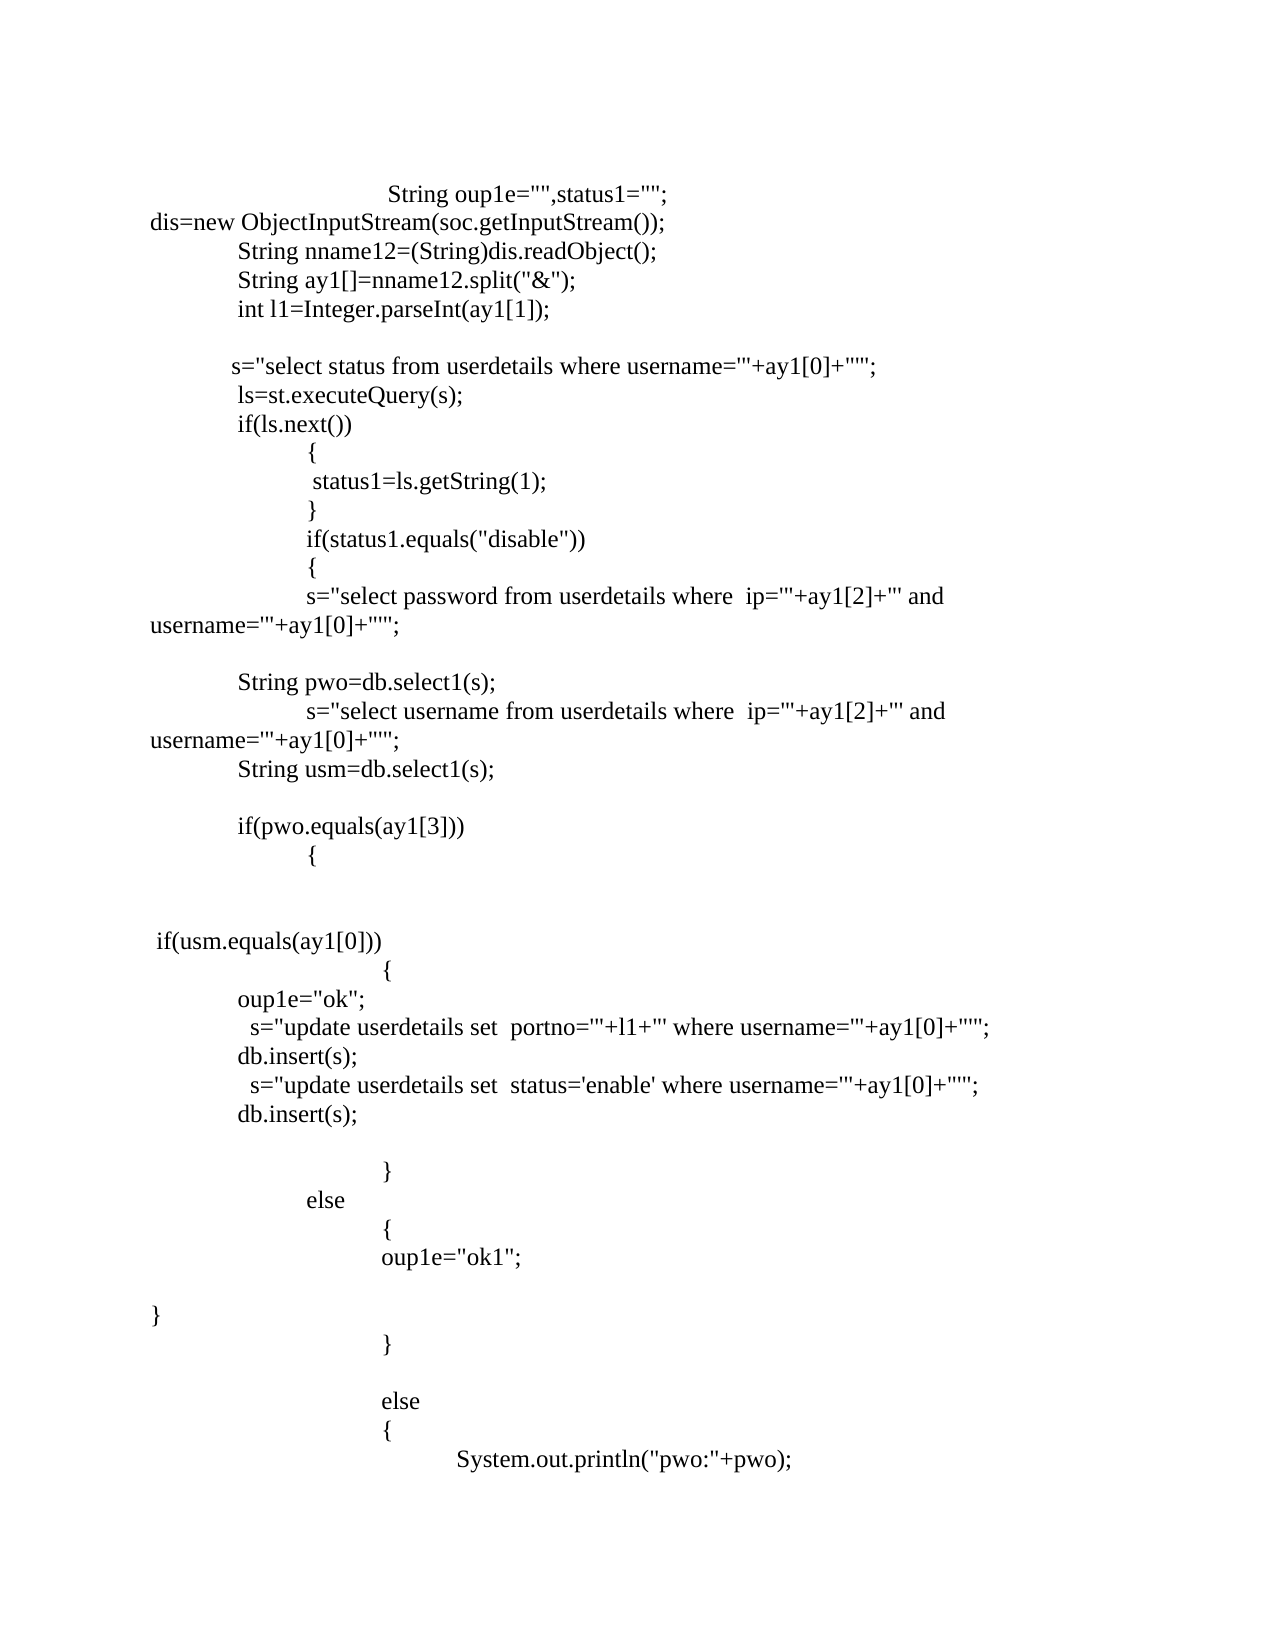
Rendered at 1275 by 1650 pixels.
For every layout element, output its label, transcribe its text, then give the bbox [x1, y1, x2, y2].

text dis=new ObjectInputStream(soc.getInputStream()); [150, 207, 1125, 236]
text String pwo=db.select1(s); [150, 667, 1125, 696]
text s="update userdetails set status='enable' where username='"+ay1[0]+"'"; [150, 1070, 1125, 1099]
text if(pwo.equals(ay1[3])) [150, 811, 1125, 840]
text String ay1[]=nname12.split("&"); [150, 265, 1125, 294]
text String usm=db.select1(s); [150, 754, 1125, 782]
text if(usm.equals(ay1[0])) [150, 926, 1125, 955]
text { [150, 955, 1125, 984]
text s="select status from userdetails where username='"+ay1[0]+"'"; [150, 351, 1125, 380]
text oup1e="ok1"; [150, 1242, 1125, 1271]
text s="select username from userdetails where ip='"+ay1[2]+"' and username='"+ay1[0]+"'"; [150, 696, 1125, 754]
text s="update userdetails set portno='"+l1+"' where username='"+ay1[0]+"'"; [150, 1012, 1125, 1041]
text } [150, 1329, 1125, 1357]
text if(ls.next()) [150, 409, 1125, 437]
text System.out.println("pwo:"+pwo); [150, 1444, 1125, 1472]
text int l1=Integer.parseInt(ay1[1]); [150, 294, 1125, 322]
text db.insert(s); [150, 1041, 1125, 1070]
text { [150, 552, 1125, 581]
text db.insert(s); [150, 1099, 1125, 1127]
text s="select password from userdetails where ip='"+ay1[2]+"' and username='"+ay1[0]+"'"; [150, 581, 1125, 639]
text } [150, 495, 1125, 524]
text { [150, 1415, 1125, 1444]
text } [150, 1156, 1125, 1185]
text String oup1e="",status1=""; [150, 179, 1125, 207]
text if(status1.equals("disable")) [150, 524, 1125, 552]
text { [150, 437, 1125, 466]
text ls=st.executeQuery(s); [150, 380, 1125, 409]
text else [150, 1185, 1125, 1214]
text else [150, 1386, 1125, 1415]
text String nname12=(String)dis.readObject(); [150, 236, 1125, 265]
text } [150, 1300, 1125, 1329]
text { [150, 1214, 1125, 1242]
text status1=ls.getString(1); [150, 466, 1125, 495]
text { [150, 840, 1125, 869]
text oup1e="ok"; [150, 984, 1125, 1012]
